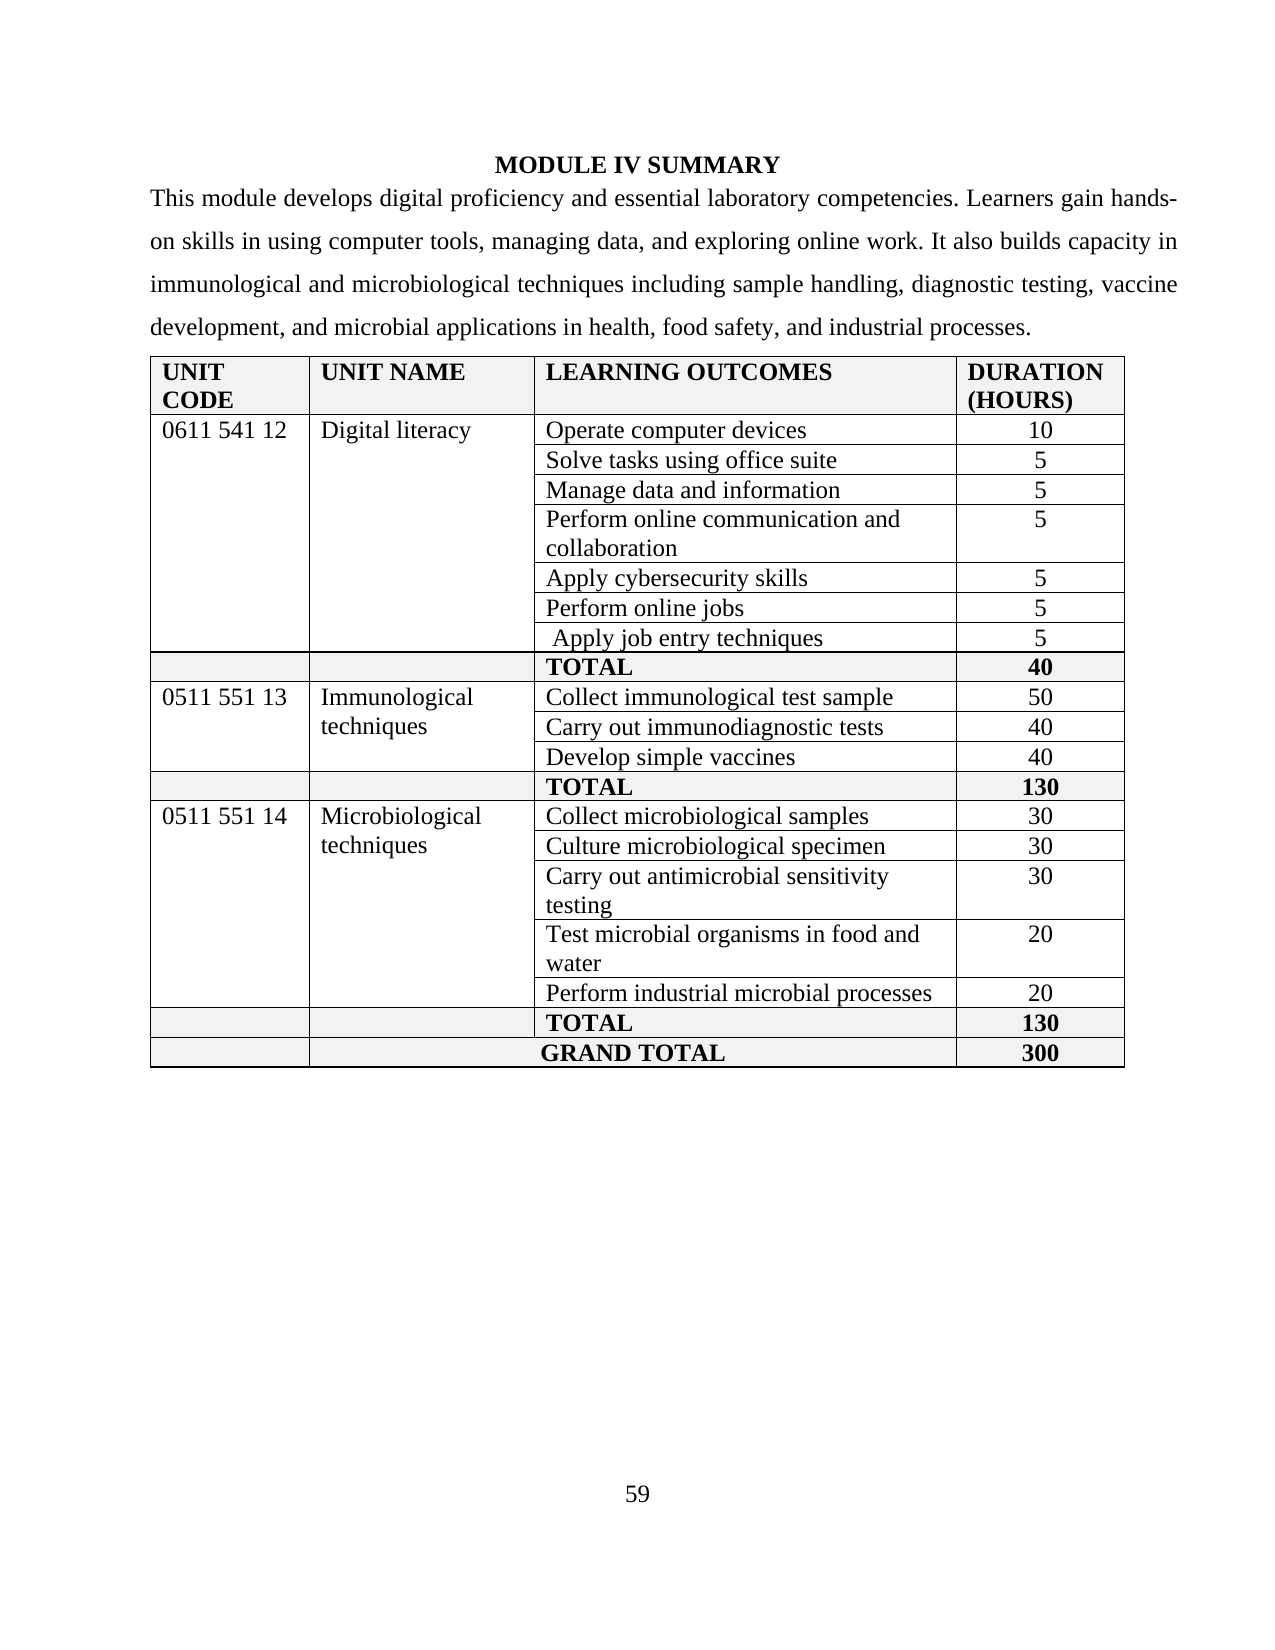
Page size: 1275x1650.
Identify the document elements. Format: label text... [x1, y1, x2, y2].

table_cell 5 [957, 563, 1124, 592]
table_cell 40 [957, 653, 1124, 681]
table_cell Microbiological techniques [310, 801, 534, 1007]
table_cell [310, 772, 534, 800]
table_cell [151, 1038, 309, 1066]
table_cell Perform online jobs [535, 593, 956, 622]
table_cell Culture microbiological specimen [535, 831, 956, 860]
table_cell 0511 551 14 [151, 801, 309, 1007]
table_cell 5 [957, 623, 1124, 651]
table_cell 30 [957, 861, 1124, 918]
table_cell 0611 541 12 [151, 415, 309, 651]
table_cell 5 [957, 475, 1124, 503]
text This module develops digital proficiency and essential laboratory competencies. Learners gain hands-on skills in using computer tools, managing data, and exploring online work. It also builds capacity in immunological and microbiological techniques including sample handling, diagnostic testing, vaccine development, and microbial applications in health, food safety, and industrial processes. [150, 183, 1178, 341]
table_cell [151, 653, 309, 681]
subtitle MODULE IV SUMMARY [150, 150, 1125, 179]
table_cell Perform online communication and collaboration [535, 505, 956, 562]
table_cell Manage data and information [535, 475, 956, 503]
table_cell Carry out immunodiagnostic tests [535, 712, 956, 741]
table_cell 40 [957, 712, 1124, 741]
table_cell 130 [957, 1008, 1124, 1037]
table_cell 130 [957, 772, 1124, 800]
table_cell [310, 1008, 534, 1037]
table_cell Solve tasks using office suite [535, 445, 956, 474]
table_header LEARNING OUTCOMES [535, 357, 956, 414]
table_cell 300 [957, 1038, 1124, 1066]
table_cell 50 [957, 682, 1124, 711]
table_cell 30 [957, 831, 1124, 860]
table_header DURATION (HOURS) [957, 357, 1124, 414]
table_cell Digital literacy [310, 415, 534, 651]
table_cell Operate computer devices [535, 415, 956, 444]
table_cell TOTAL [535, 653, 956, 681]
table_cell Carry out antimicrobial sensitivity testing [535, 861, 956, 918]
table_cell 5 [957, 593, 1124, 622]
table_cell [310, 653, 534, 681]
table_cell Perform industrial microbial processes [535, 978, 956, 1007]
table_cell Develop simple vaccines [535, 742, 956, 771]
table_cell TOTAL [535, 772, 956, 800]
table_cell 40 [957, 742, 1124, 771]
table_cell Immunological techniques [310, 682, 534, 771]
table_cell [151, 1008, 309, 1037]
table_header UNIT CODE [151, 357, 309, 414]
table_cell TOTAL [535, 1008, 956, 1037]
table_cell Test microbial organisms in food and water [535, 920, 956, 977]
table_cell 5 [957, 445, 1124, 474]
table_cell Apply cybersecurity skills [535, 563, 956, 592]
table_cell [151, 772, 309, 800]
table_cell GRAND TOTAL [310, 1038, 956, 1066]
table_cell 0511 551 13 [151, 682, 309, 771]
table_cell Apply job entry techniques [535, 623, 956, 651]
table_cell 20 [957, 978, 1124, 1007]
table_cell 30 [957, 801, 1124, 830]
table_cell 20 [957, 920, 1124, 977]
table_cell 5 [957, 505, 1124, 562]
table_header UNIT NAME [310, 357, 534, 414]
table_cell Collect microbiological samples [535, 801, 956, 830]
table_cell Collect immunological test sample [535, 682, 956, 711]
table_cell 10 [957, 415, 1124, 444]
